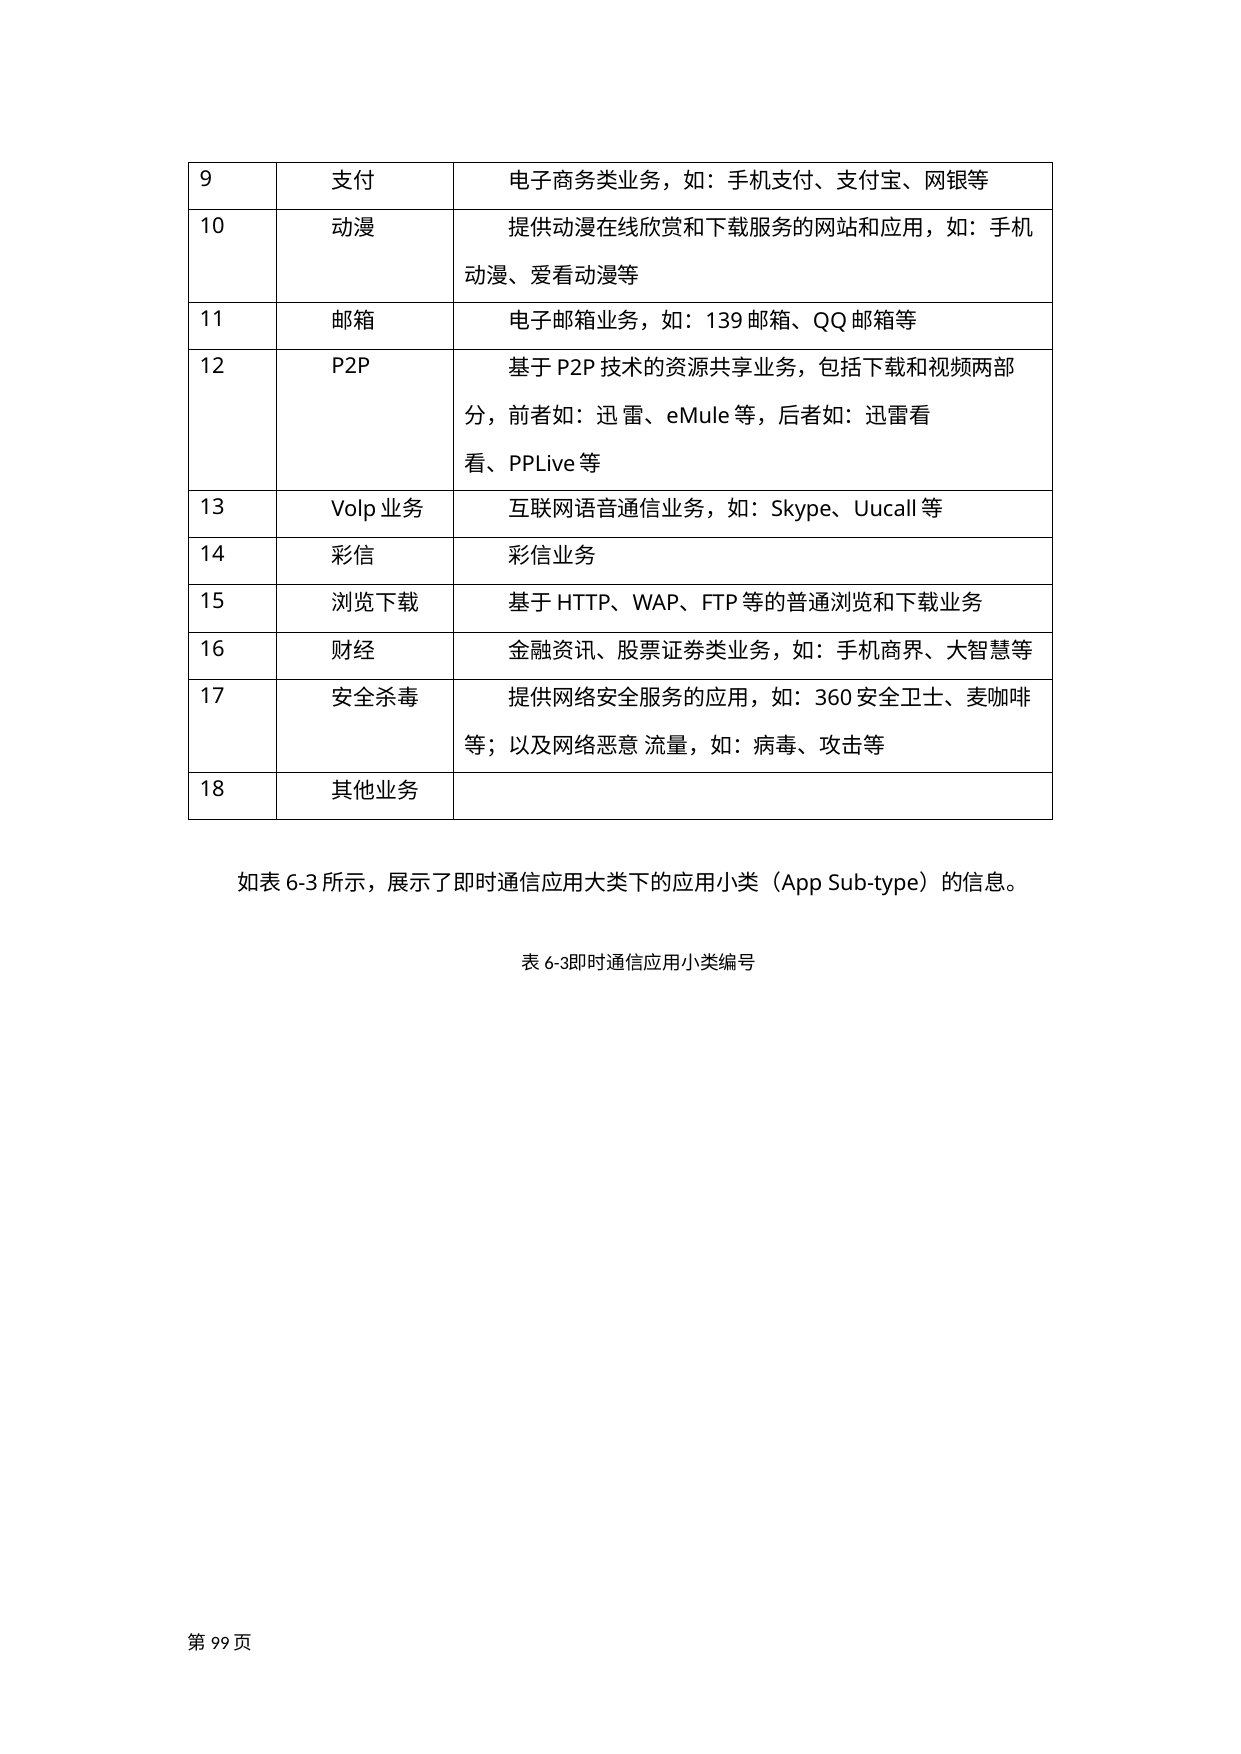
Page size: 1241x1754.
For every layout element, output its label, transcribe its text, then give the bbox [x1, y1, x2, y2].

table_cell 15 [189, 585, 276, 632]
table_cell 财经 [277, 633, 453, 679]
table_cell 基于P2P技术的资源共享业务，包括下载和视频两部分，前者如：迅 雷、eMule等，后者如：迅雷看看、PPLive等 [454, 350, 1052, 490]
table_cell 提供网络安全服务的应用，如：360安全卫士、麦咖啡等；以及网络恶意 流量，如：病毒、攻击等 [454, 680, 1052, 772]
table_cell 电子商务类业务，如：手机支付、支付宝、网银等 [454, 163, 1052, 209]
table_cell 金融资讯、股票证劵类业务，如：手机商界、大智慧等 [454, 633, 1052, 679]
table_cell 12 [189, 350, 276, 490]
table_cell 互联网语音通信业务，如：Skype、Uucall等 [454, 491, 1052, 537]
text 表6-3即时通信应用小类编号 [187, 945, 1053, 977]
table_cell 17 [189, 680, 276, 772]
table_cell 彩信 [277, 538, 453, 584]
table_cell 11 [189, 303, 276, 349]
table_cell [454, 773, 1052, 819]
table_cell 16 [189, 633, 276, 679]
table_cell 基于HTTP、WAP、FTP等的普通浏览和下载业务 [454, 585, 1052, 632]
text 如表6-3所示，展示了即时通信应用大类下的应用小类（App Sub-type）的信息。 [187, 865, 1053, 897]
table_cell 14 [189, 538, 276, 584]
table_cell 安全杀毒 [277, 680, 453, 772]
table_cell 电子邮箱业务，如：139邮箱、QQ邮箱等 [454, 303, 1052, 349]
table_cell 提供动漫在线欣赏和下载服务的网站和应用，如：手机动漫、爱看动漫等 [454, 210, 1052, 302]
table_cell 彩信业务 [454, 538, 1052, 584]
table_cell P2P [277, 350, 453, 490]
table_cell 18 [189, 773, 276, 819]
table_cell 动漫 [277, 210, 453, 302]
table_cell 13 [189, 491, 276, 537]
table_cell 9 [189, 163, 276, 209]
table_cell 支付 [277, 163, 453, 209]
table_cell 其他业务 [277, 773, 453, 819]
table_cell 浏览下载 [277, 585, 453, 632]
table_cell Volp业务 [277, 491, 453, 537]
table_cell 10 [189, 210, 276, 302]
table_cell 邮箱 [277, 303, 453, 349]
